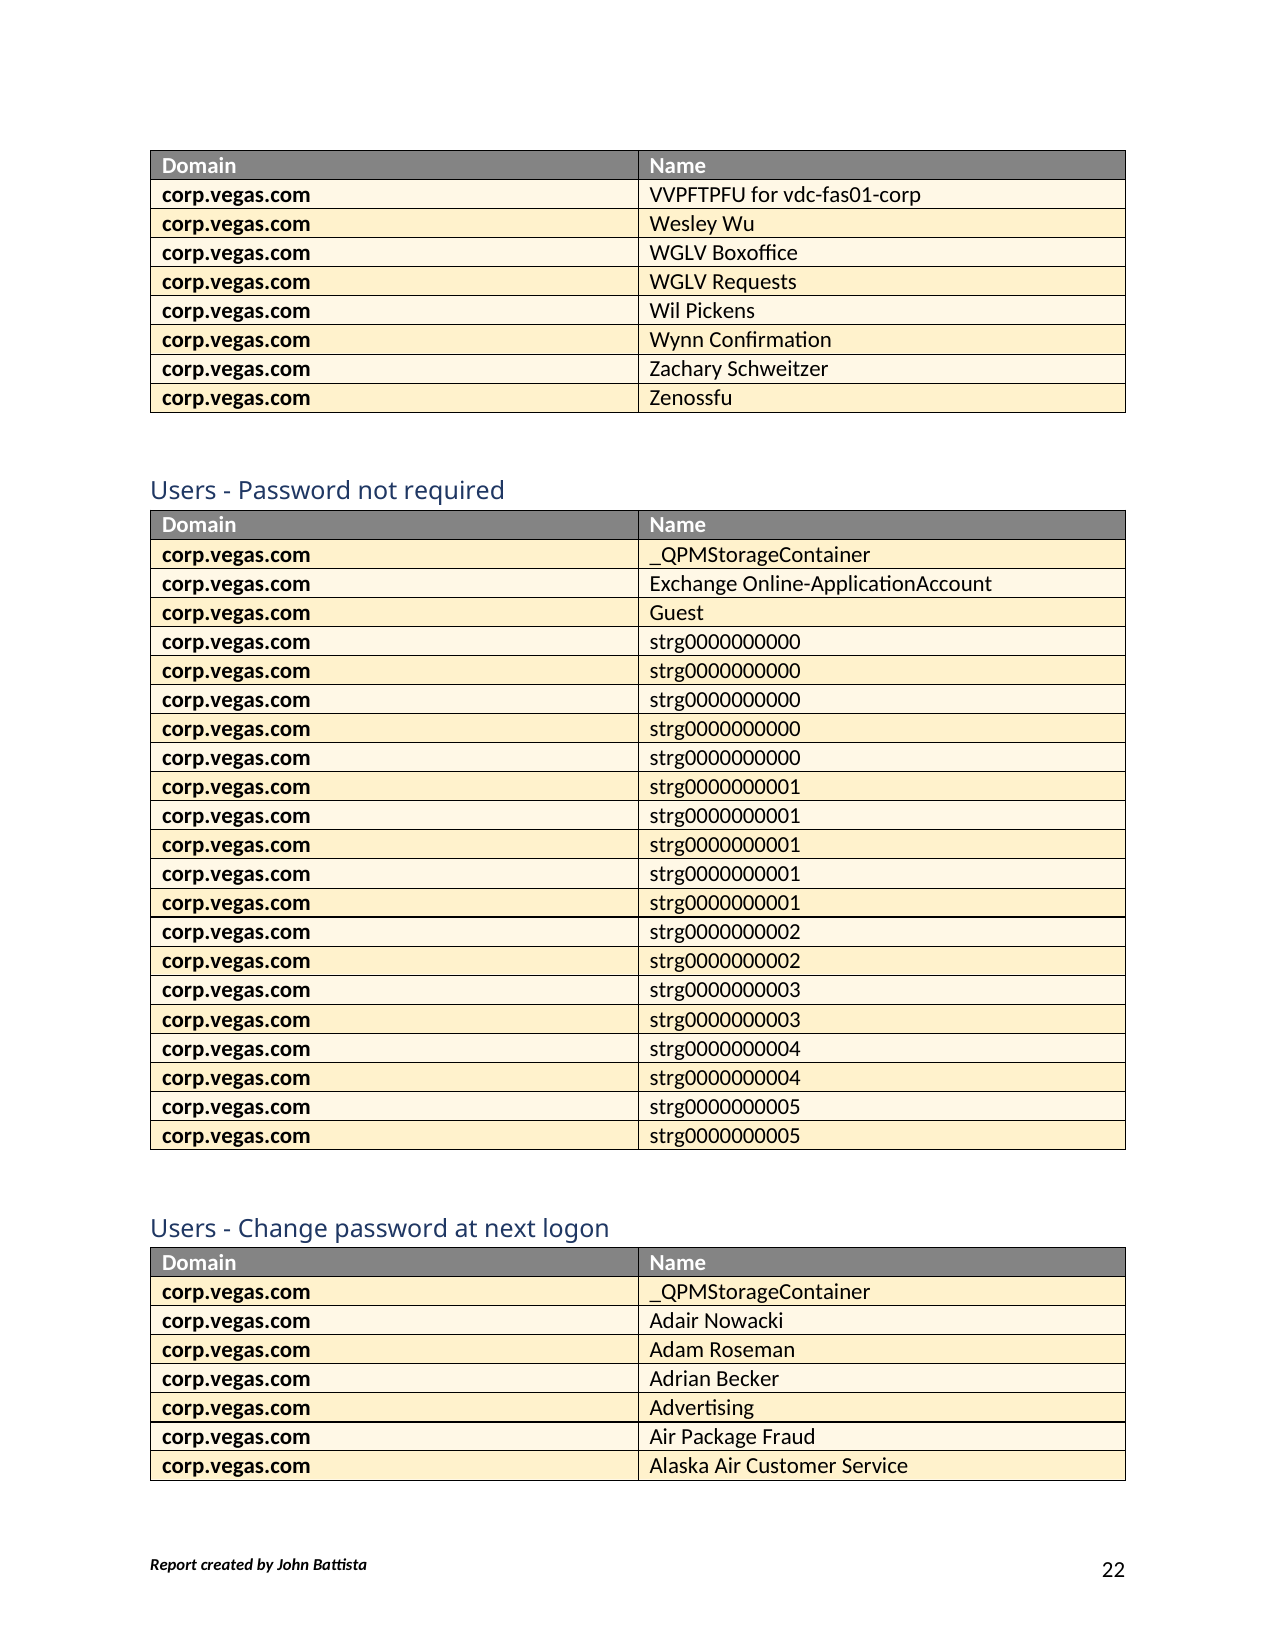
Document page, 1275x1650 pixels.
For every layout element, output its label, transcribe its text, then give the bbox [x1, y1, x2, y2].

table_cell corp.vegas.com [151, 1393, 638, 1421]
subtitle Users - Password not required [150, 473, 1125, 507]
table_cell strg0000000000 [639, 743, 1125, 771]
table_header Name [639, 511, 1125, 539]
table_cell Adrian Becker [639, 1364, 1125, 1392]
table_cell corp.vegas.com [151, 384, 638, 412]
table_cell corp.vegas.com [151, 685, 638, 713]
table_header Name [639, 1248, 1125, 1276]
table_header Domain [151, 1248, 638, 1276]
table_cell corp.vegas.com [151, 1423, 638, 1450]
table_cell corp.vegas.com [151, 656, 638, 684]
table_cell Wil Pickens [639, 296, 1125, 324]
table_cell corp.vegas.com [151, 743, 638, 771]
table_cell strg0000000005 [639, 1092, 1125, 1120]
table_cell corp.vegas.com [151, 569, 638, 597]
table_cell strg0000000004 [639, 1034, 1125, 1062]
table_cell corp.vegas.com [151, 540, 638, 568]
table_cell Adair Nowacki [639, 1306, 1125, 1334]
table_cell corp.vegas.com [151, 209, 638, 237]
table_cell strg0000000001 [639, 830, 1125, 858]
table_cell corp.vegas.com [151, 1335, 638, 1363]
table_cell Air Package Fraud [639, 1423, 1125, 1450]
table_cell corp.vegas.com [151, 830, 638, 858]
table_cell corp.vegas.com [151, 325, 638, 353]
table_cell Advertising [639, 1393, 1125, 1421]
table_cell _QPMStorageContainer [639, 540, 1125, 568]
table_cell strg0000000002 [639, 918, 1125, 946]
table_cell strg0000000001 [639, 859, 1125, 887]
table_cell strg0000000000 [639, 656, 1125, 684]
table_cell corp.vegas.com [151, 355, 638, 382]
table_cell WGLV Requests [639, 267, 1125, 295]
table_cell Wynn Confirmation [639, 325, 1125, 353]
table_cell corp.vegas.com [151, 1451, 638, 1479]
table_cell corp.vegas.com [151, 296, 638, 324]
table_cell Alaska Air Customer Service [639, 1451, 1125, 1479]
table_cell corp.vegas.com [151, 598, 638, 626]
table_cell Exchange Online-ApplicationAccount [639, 569, 1125, 597]
table_cell corp.vegas.com [151, 976, 638, 1004]
table_cell strg0000000001 [639, 772, 1125, 800]
table_header Domain [151, 151, 638, 179]
table_cell strg0000000004 [639, 1063, 1125, 1091]
table_cell WGLV Boxoffice [639, 238, 1125, 266]
table_cell strg0000000000 [639, 714, 1125, 742]
table_cell strg0000000003 [639, 976, 1125, 1004]
table_cell strg0000000001 [639, 889, 1125, 916]
table_cell corp.vegas.com [151, 1306, 638, 1334]
table_header Name [639, 151, 1125, 179]
table_cell strg0000000002 [639, 947, 1125, 974]
table_cell corp.vegas.com [151, 1277, 638, 1305]
table_cell corp.vegas.com [151, 180, 638, 208]
table_cell corp.vegas.com [151, 1364, 638, 1392]
table_cell corp.vegas.com [151, 889, 638, 916]
table_cell _QPMStorageContainer [639, 1277, 1125, 1305]
table_cell Zenossfu [639, 384, 1125, 412]
table_cell corp.vegas.com [151, 1063, 638, 1091]
table_cell corp.vegas.com [151, 267, 638, 295]
table_cell corp.vegas.com [151, 714, 638, 742]
table_cell corp.vegas.com [151, 1005, 638, 1033]
table_cell strg0000000003 [639, 1005, 1125, 1033]
table_cell corp.vegas.com [151, 859, 638, 887]
table_cell corp.vegas.com [151, 1092, 638, 1120]
table_cell strg0000000005 [639, 1121, 1125, 1149]
table_cell corp.vegas.com [151, 772, 638, 800]
table_cell corp.vegas.com [151, 627, 638, 655]
table_cell corp.vegas.com [151, 1121, 638, 1149]
table_cell Guest [639, 598, 1125, 626]
table_cell strg0000000000 [639, 627, 1125, 655]
table_cell corp.vegas.com [151, 238, 638, 266]
table_cell corp.vegas.com [151, 1034, 638, 1062]
table_cell corp.vegas.com [151, 801, 638, 829]
table_cell Wesley Wu [639, 209, 1125, 237]
table_header Domain [151, 511, 638, 539]
table_cell Adam Roseman [639, 1335, 1125, 1363]
table_cell corp.vegas.com [151, 947, 638, 974]
table_cell Zachary Schweitzer [639, 355, 1125, 382]
table_cell strg0000000001 [639, 801, 1125, 829]
table_cell strg0000000000 [639, 685, 1125, 713]
table_cell corp.vegas.com [151, 918, 638, 946]
table_cell VVPFTPFU for vdc-fas01-corp [639, 180, 1125, 208]
subtitle Users - Change password at next logon [150, 1210, 1125, 1244]
